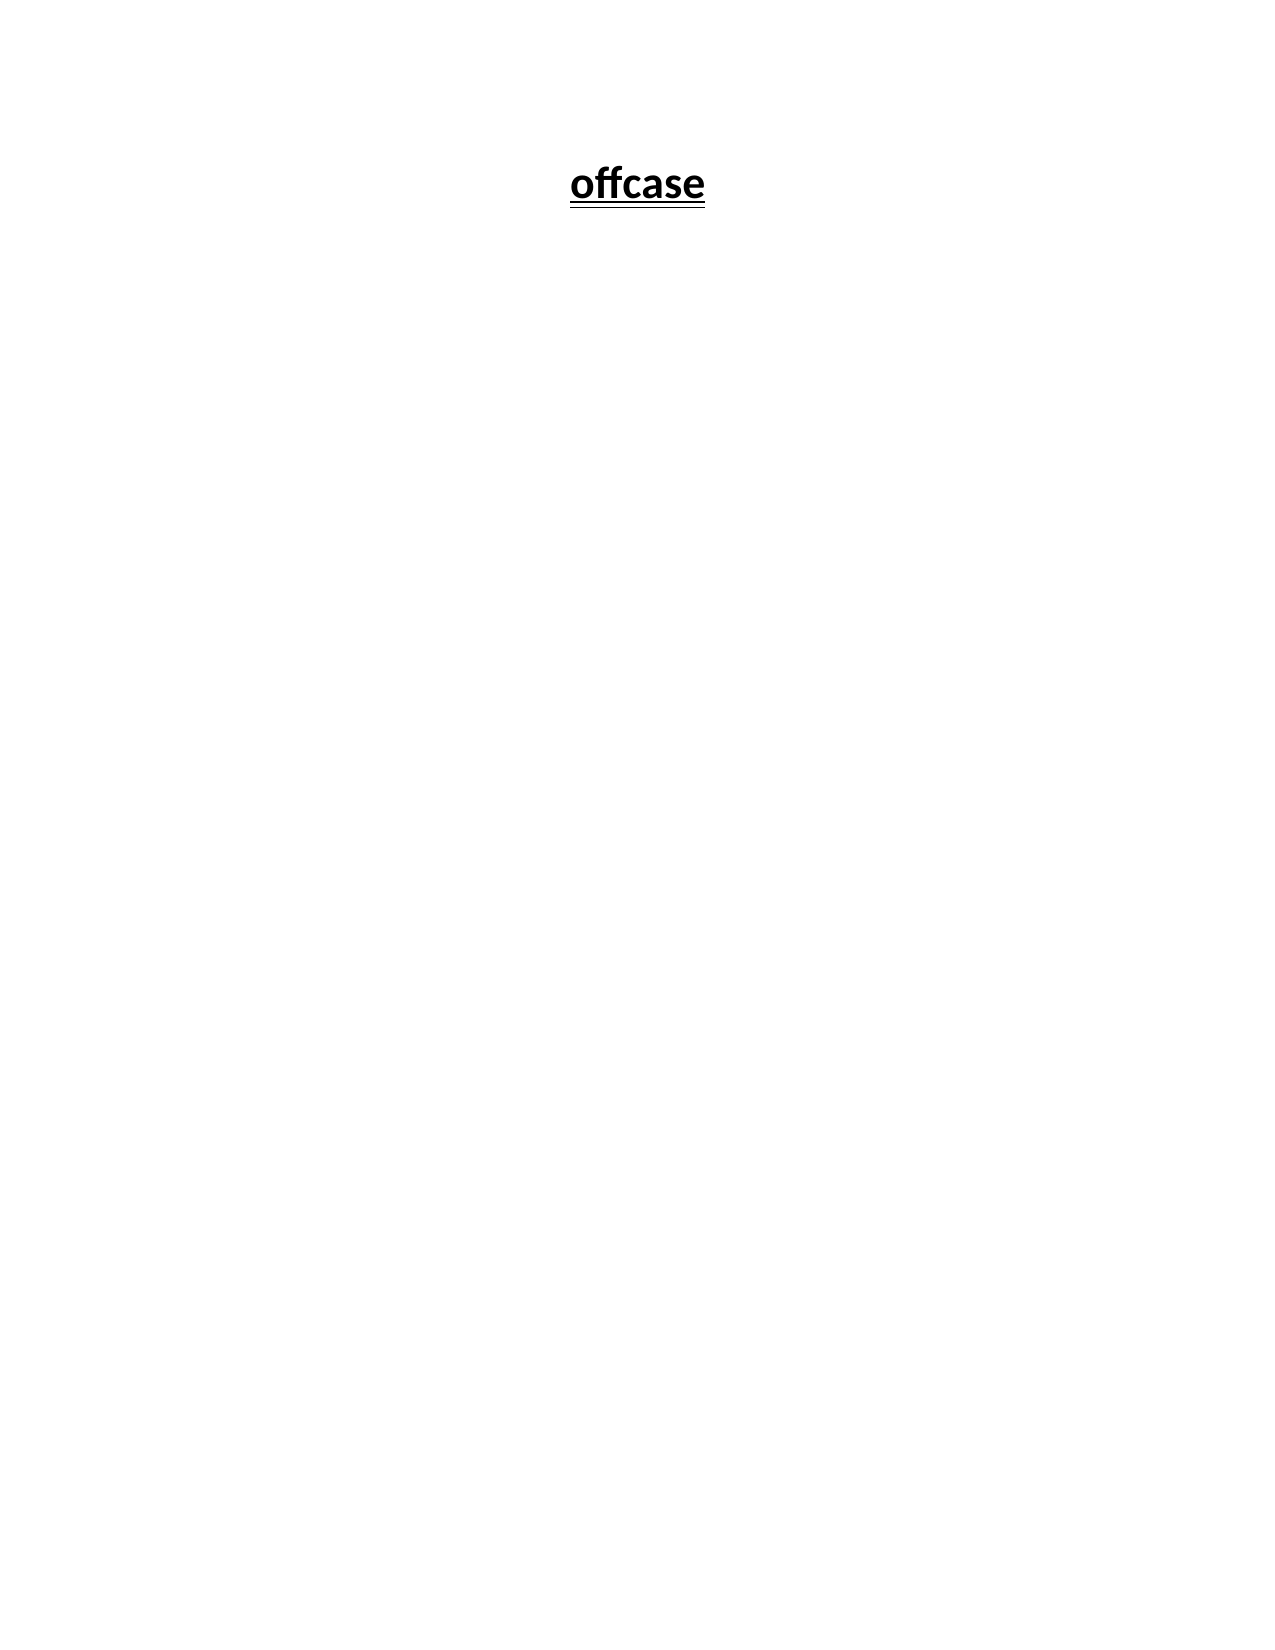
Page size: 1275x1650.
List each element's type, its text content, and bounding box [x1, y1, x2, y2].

subtitle offcase [150, 154, 1125, 210]
